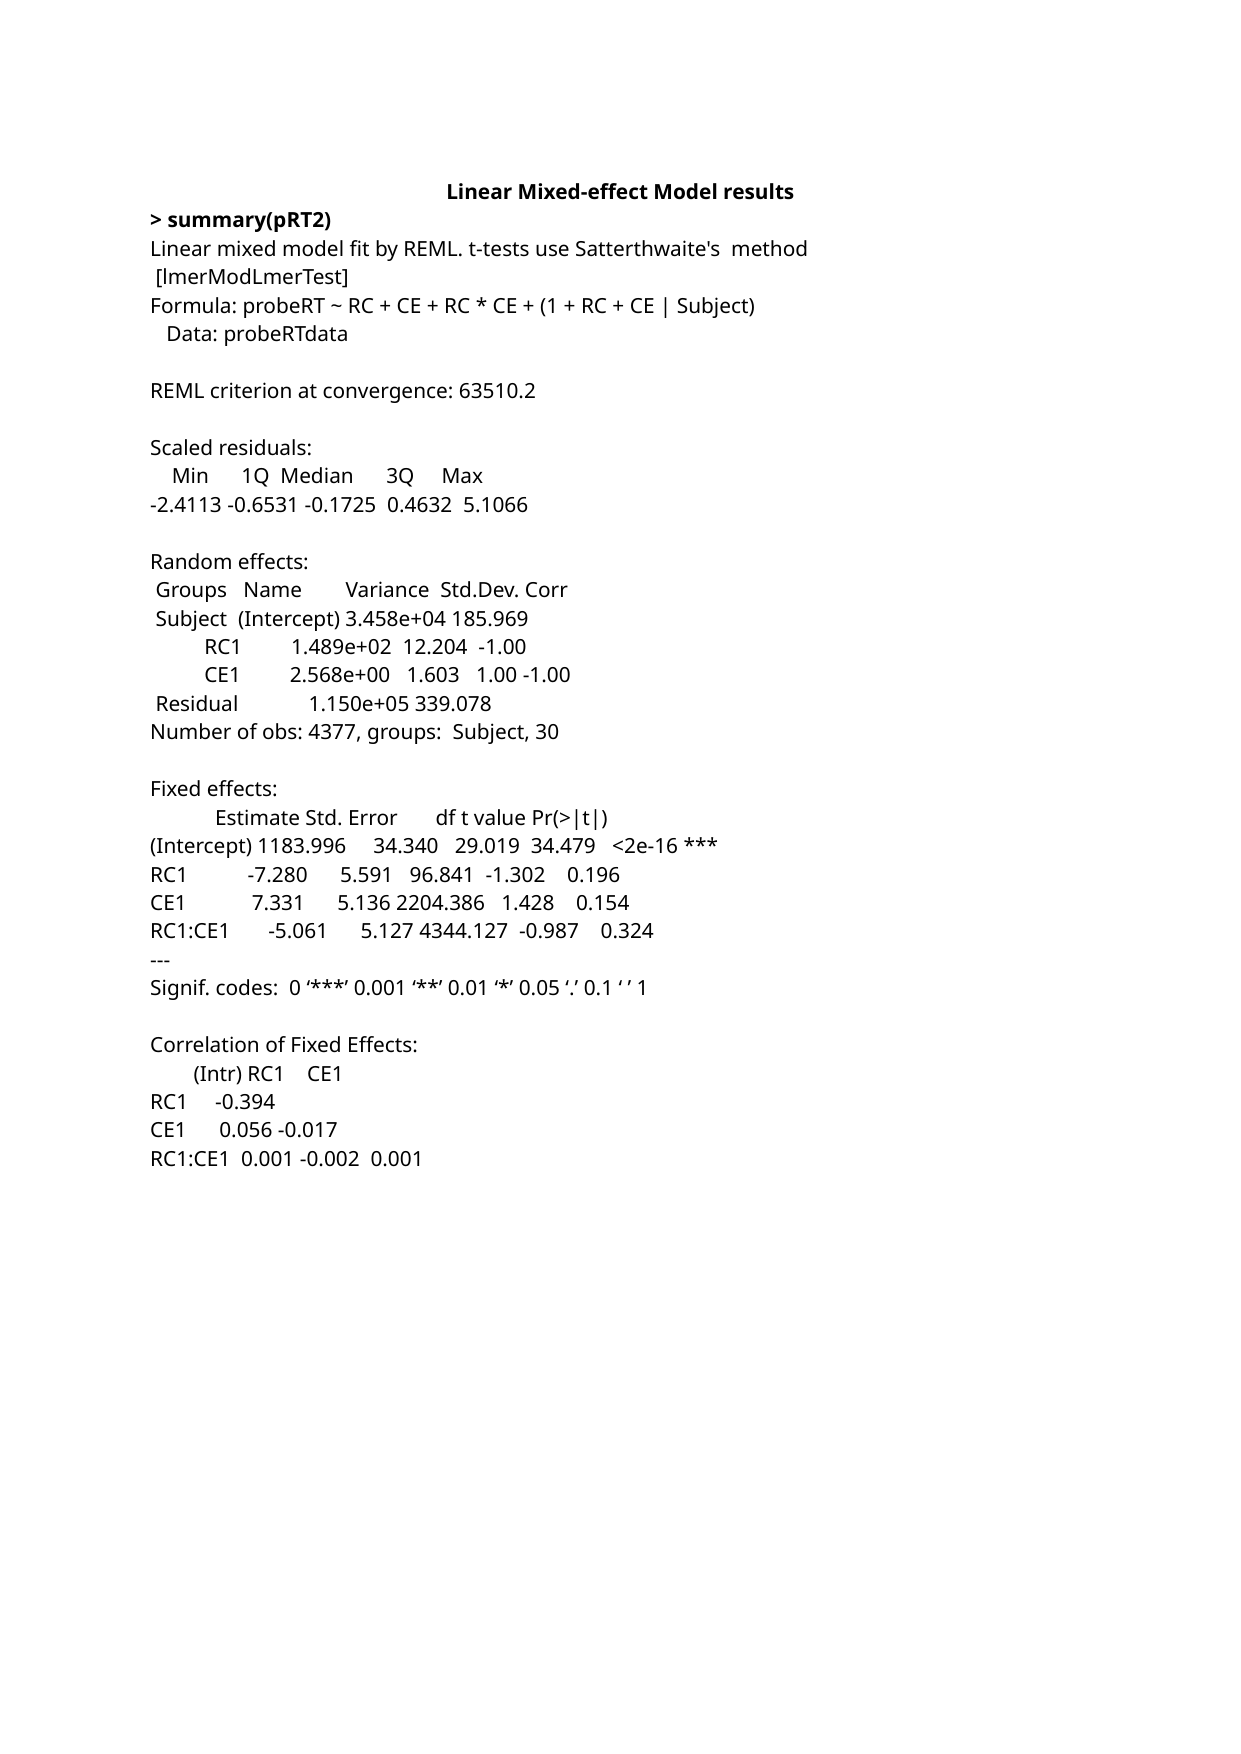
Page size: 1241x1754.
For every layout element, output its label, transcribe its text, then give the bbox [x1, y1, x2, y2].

text CE1 2.568e+00 1.603 1.00 -1.00 [150, 661, 1090, 689]
text Estimate Std. Error df t value Pr(>|t|) [150, 803, 1090, 831]
text CE1 7.331 5.136 2204.386 1.428 0.154 [150, 888, 1090, 917]
text -2.4113 -0.6531 -0.1725 0.4632 5.1066 [150, 490, 1090, 518]
text (Intercept) 1183.996 34.340 29.019 34.479 <2e-16 *** [150, 831, 1090, 860]
text RC1:CE1 -5.061 5.127 4344.127 -0.987 0.324 [150, 917, 1090, 945]
text Linear Mixed-effect Model results [150, 177, 1090, 206]
text --- [150, 945, 1090, 973]
text Groups Name Variance Std.Dev. Corr [150, 575, 1090, 604]
text Data: probeRTdata [150, 319, 1090, 348]
text RC1 -0.394 [150, 1087, 1090, 1116]
text Correlation of Fixed Effects: [150, 1030, 1090, 1059]
text Residual 1.150e+05 339.078 [150, 689, 1090, 717]
text Fixed effects: [150, 774, 1090, 803]
text Number of obs: 4377, groups: Subject, 30 [150, 717, 1090, 746]
text REML criterion at convergence: 63510.2 [150, 376, 1090, 405]
text Random effects: [150, 547, 1090, 575]
text > summary(pRT2) [150, 206, 1090, 234]
text [lmerModLmerTest] [150, 262, 1090, 291]
text RC1 1.489e+02 12.204 -1.00 [150, 632, 1090, 661]
text CE1 0.056 -0.017 [150, 1116, 1090, 1144]
text RC1:CE1 0.001 -0.002 0.001 [150, 1144, 1090, 1172]
text Formula: probeRT ~ RC + CE + RC * CE + (1 + RC + CE | Subject) [150, 291, 1090, 319]
text Min 1Q Median 3Q Max [150, 462, 1090, 490]
text (Intr) RC1 CE1 [150, 1059, 1090, 1087]
text Subject (Intercept) 3.458e+04 185.969 [150, 604, 1090, 632]
text Linear mixed model fit by REML. t-tests use Satterthwaite's method [150, 234, 1090, 262]
text Signif. codes: 0 ‘***’ 0.001 ‘**’ 0.01 ‘*’ 0.05 ‘.’ 0.1 ‘ ’ 1 [150, 973, 1090, 1002]
text RC1 -7.280 5.591 96.841 -1.302 0.196 [150, 860, 1090, 888]
text Scaled residuals: [150, 433, 1090, 462]
